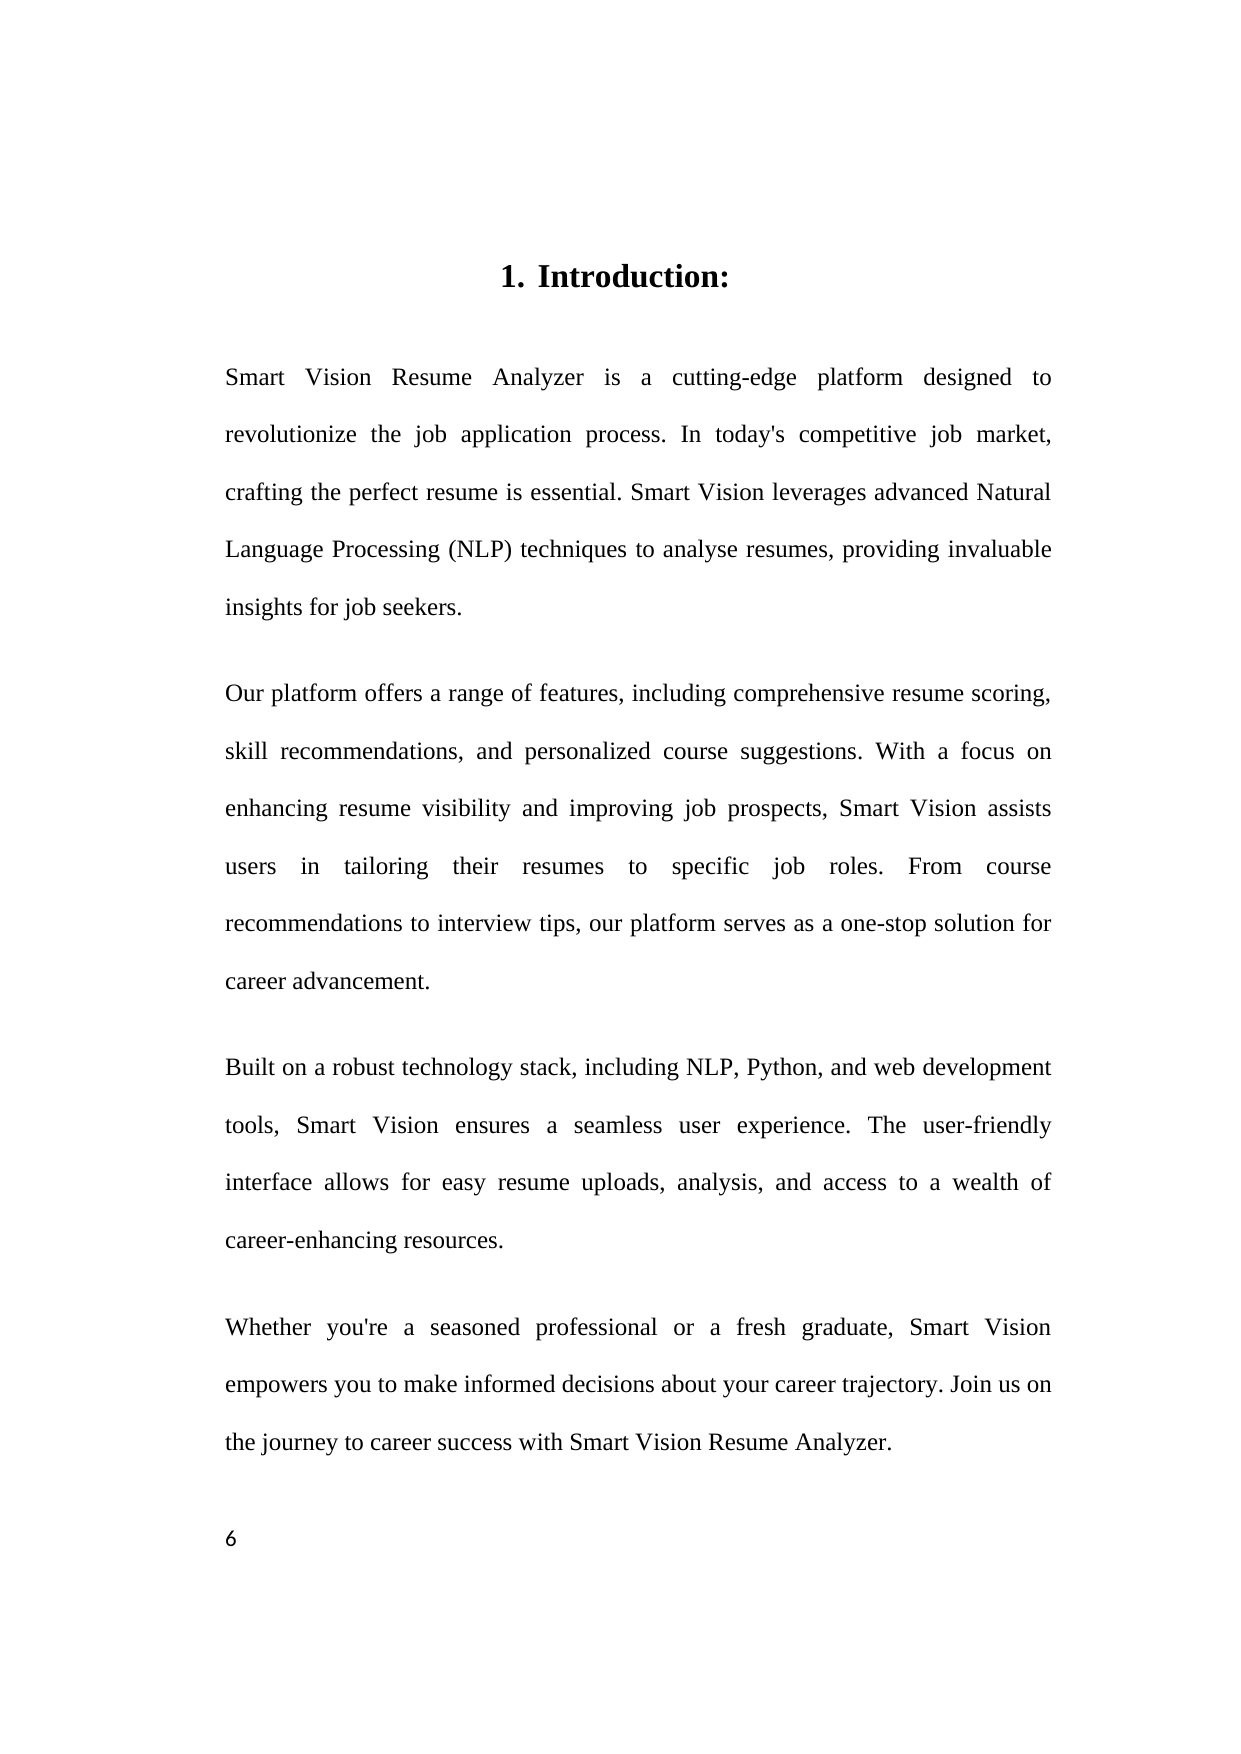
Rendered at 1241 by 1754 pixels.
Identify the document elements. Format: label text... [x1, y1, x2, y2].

text Our platform offers a range of features, including comprehensive resume scoring, skill recommendations, and personalized course suggestions. With a focus on enhancing resume visibility and improving job prospects, Smart Vision assists users in tailoring their resumes to specific job roles. From course recommendations to interview tips, our platform serves as a one-stop solution for career advancement. [225, 678, 1052, 994]
text Smart Vision Resume Analyzer is a cutting-edge platform designed to revolutionize the job application process. In today's competitive job market, crafting the perfect resume is essential. Smart Vision leverages advanced Natural Language Processing (NLP) techniques to analyse resumes, providing invaluable insights for job seekers. [225, 362, 1052, 620]
text Whether you're a seasoned professional or a fresh graduate, Smart Vision empowers you to make informed decisions about your career trajectory. Join us on the journey to career success with Smart Vision Resume Analyzer. [225, 1312, 1052, 1455]
text Built on a robust technology stack, including NLP, Python, and web development tools, Smart Vision ensures a seamless user experience. The user-friendly interface allows for easy resume uploads, analysis, and access to a wealth of career-enhancing resources. [225, 1052, 1052, 1254]
list Introduction: [500, 256, 1052, 294]
